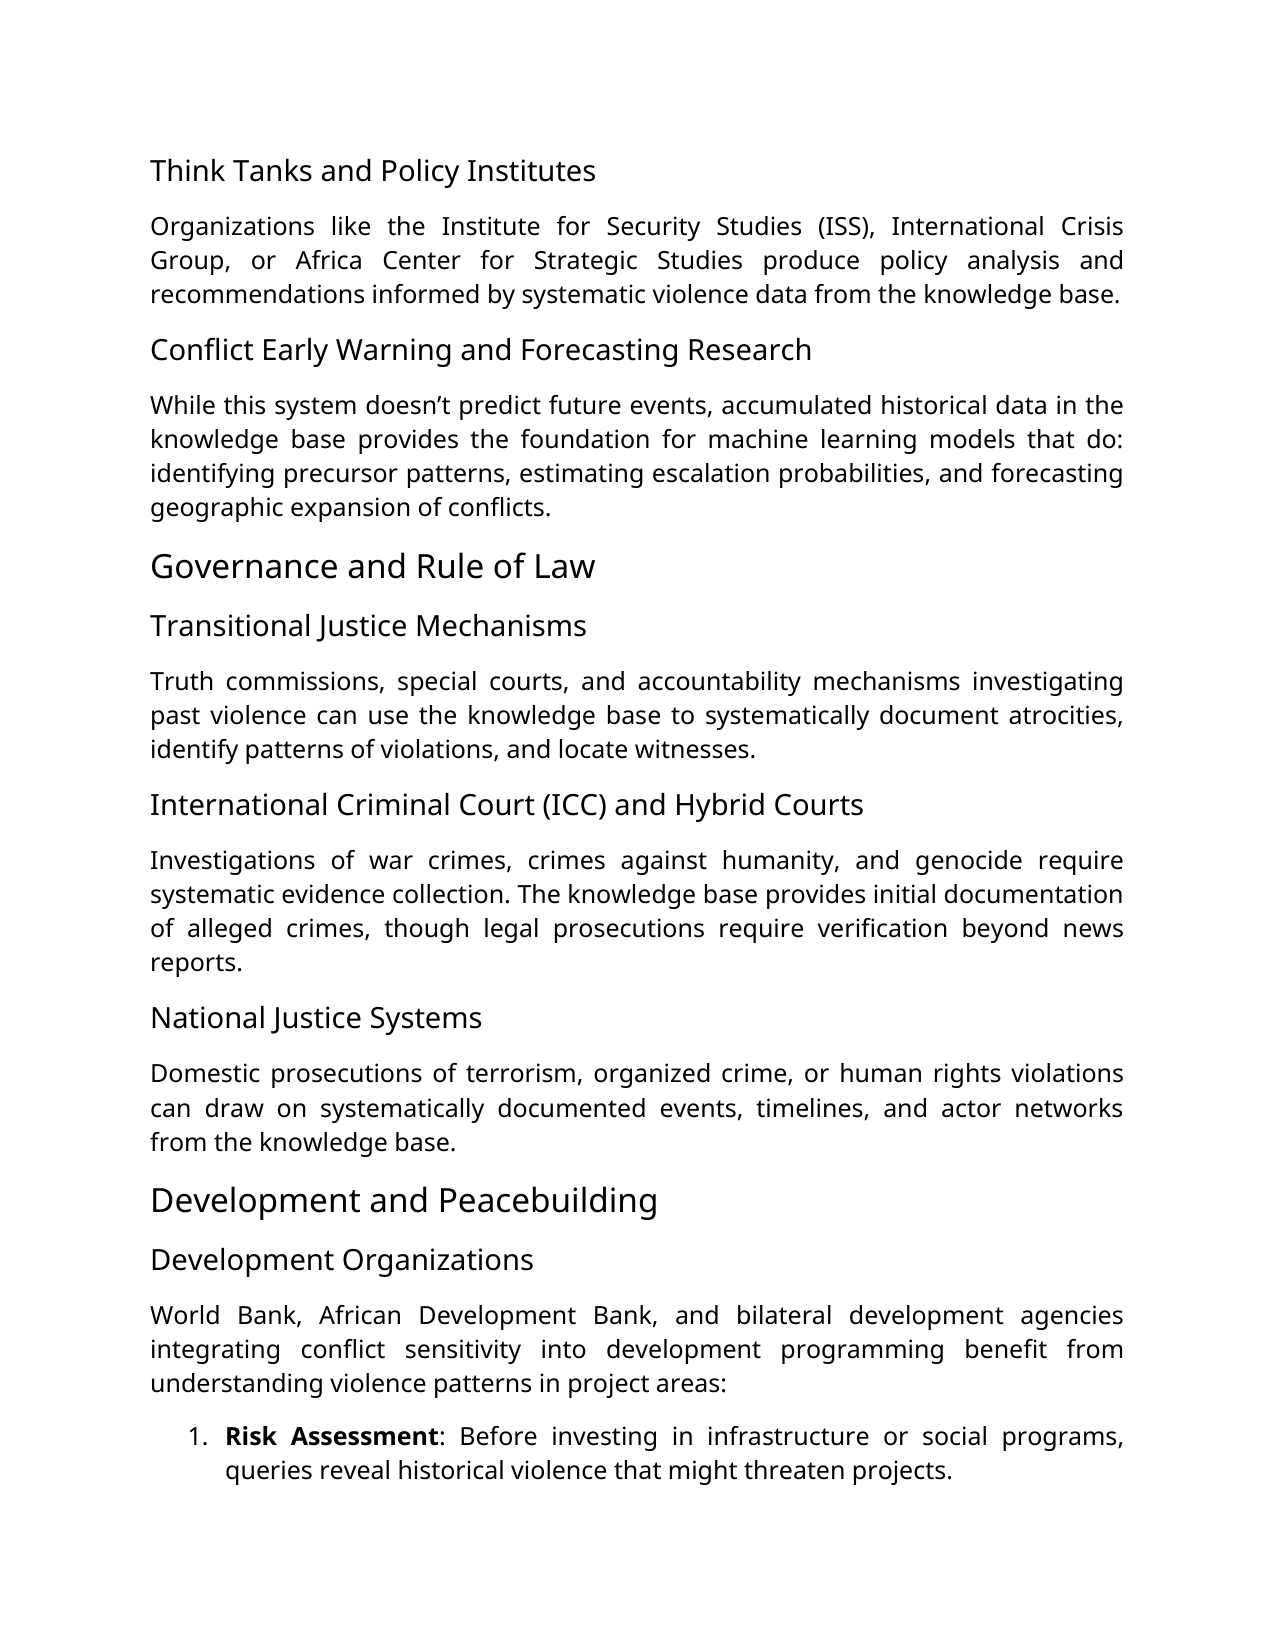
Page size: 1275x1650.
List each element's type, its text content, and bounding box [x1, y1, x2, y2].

subtitle Conflict Early Warning and Forecasting Research [150, 329, 1125, 369]
text World Bank, African Development Bank, and bilateral development agencies integrating conflict sensitivity into development programming benefit from understanding violence patterns in project areas: [150, 1298, 1125, 1400]
subtitle International Criminal Court (ICC) and Hybrid Courts [150, 784, 1125, 824]
subtitle Governance and Rule of Law [150, 543, 1125, 588]
text Organizations like the Institute for Security Studies (ISS), International Crisis Group, or Africa Center for Strategic Studies produce policy analysis and recommendations informed by systematic violence data from the knowledge base. [150, 208, 1125, 311]
subtitle National Justice Systems [150, 998, 1125, 1037]
subtitle Development Organizations [150, 1239, 1125, 1279]
text Investigations of war crimes, crimes against humanity, and genocide require systematic evidence collection. The knowledge base provides initial documentation of alleged crimes, though legal prosecutions require verification beyond news reports. [150, 843, 1125, 979]
text While this system doesn’t predict future events, accumulated historical data in the knowledge base provides the foundation for machine learning models that do: identifying precursor patterns, estimating escalation probabilities, and forecasting geographic expansion of conflicts. [150, 388, 1125, 524]
text Truth commissions, special courts, and accountability mechanisms investigating past violence can use the knowledge base to systematically document atrocities, identify patterns of violations, and locate witnesses. [150, 663, 1125, 766]
text Domestic prosecutions of terrorism, organized crime, or human rights violations can draw on systematically documented events, timelines, and actor networks from the knowledge base. [150, 1056, 1125, 1158]
subtitle Transitional Justice Mechanisms [150, 605, 1125, 644]
subtitle Development and Peacebuilding [150, 1177, 1125, 1222]
subtitle Think Tanks and Policy Institutes [150, 150, 1125, 190]
list Risk Assessment: Before investing in infrastructure or social programs, queries reveal historical violence that might threaten projects. [187, 1418, 1125, 1487]
